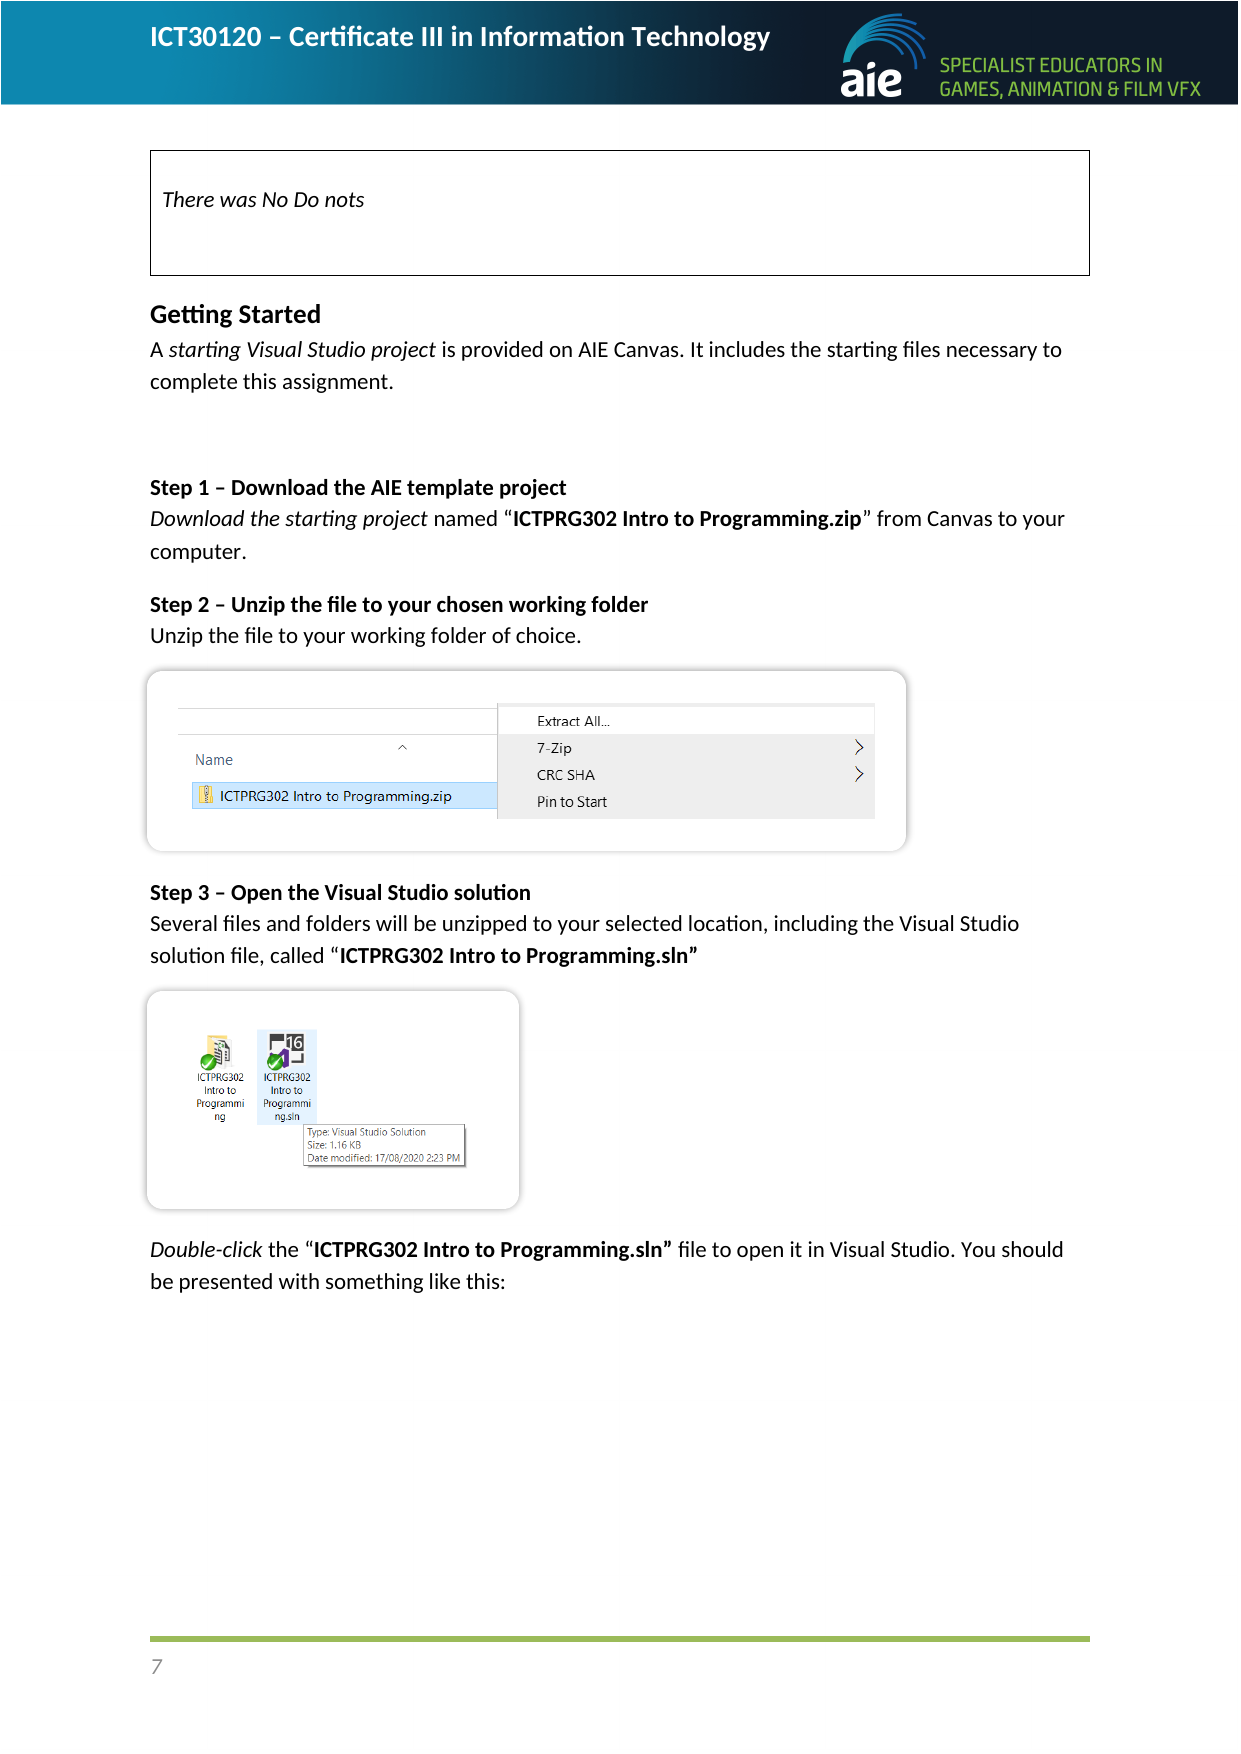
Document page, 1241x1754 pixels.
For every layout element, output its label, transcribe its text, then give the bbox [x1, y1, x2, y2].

subtitle Step 1 – Download the AIE template project [150, 473, 1090, 501]
text Unzip the file to your working folder of choice. [150, 621, 1090, 649]
table_cell Your answer here… There was No Do nots [151, 151, 1089, 275]
text Double-click the “ICTPRG302 Intro to Programming.sln” file to open it in Visual Studio. You should be presented with something like this: [150, 1235, 1090, 1295]
picture [1, 1, 1238, 1750]
subtitle Getting Started [150, 297, 1090, 330]
text Several files and folders will be unzipped to your selected location, including the Visual Studio solution file, called “ICTPRG302 Intro to Programming.sln” [150, 909, 1090, 969]
subtitle Step 3 – Open the Visual Studio solution [150, 878, 1090, 906]
text A starting Visual Studio project is provided on AIE Canvas. It includes the starting files necessary to complete this assignment. [150, 335, 1090, 395]
text Download the starting project named “ICTPRG302 Intro to Programming.zip” from Canvas to your computer. [150, 504, 1090, 565]
subtitle Step 2 – Unzip the file to your chosen working folder [150, 590, 1090, 618]
